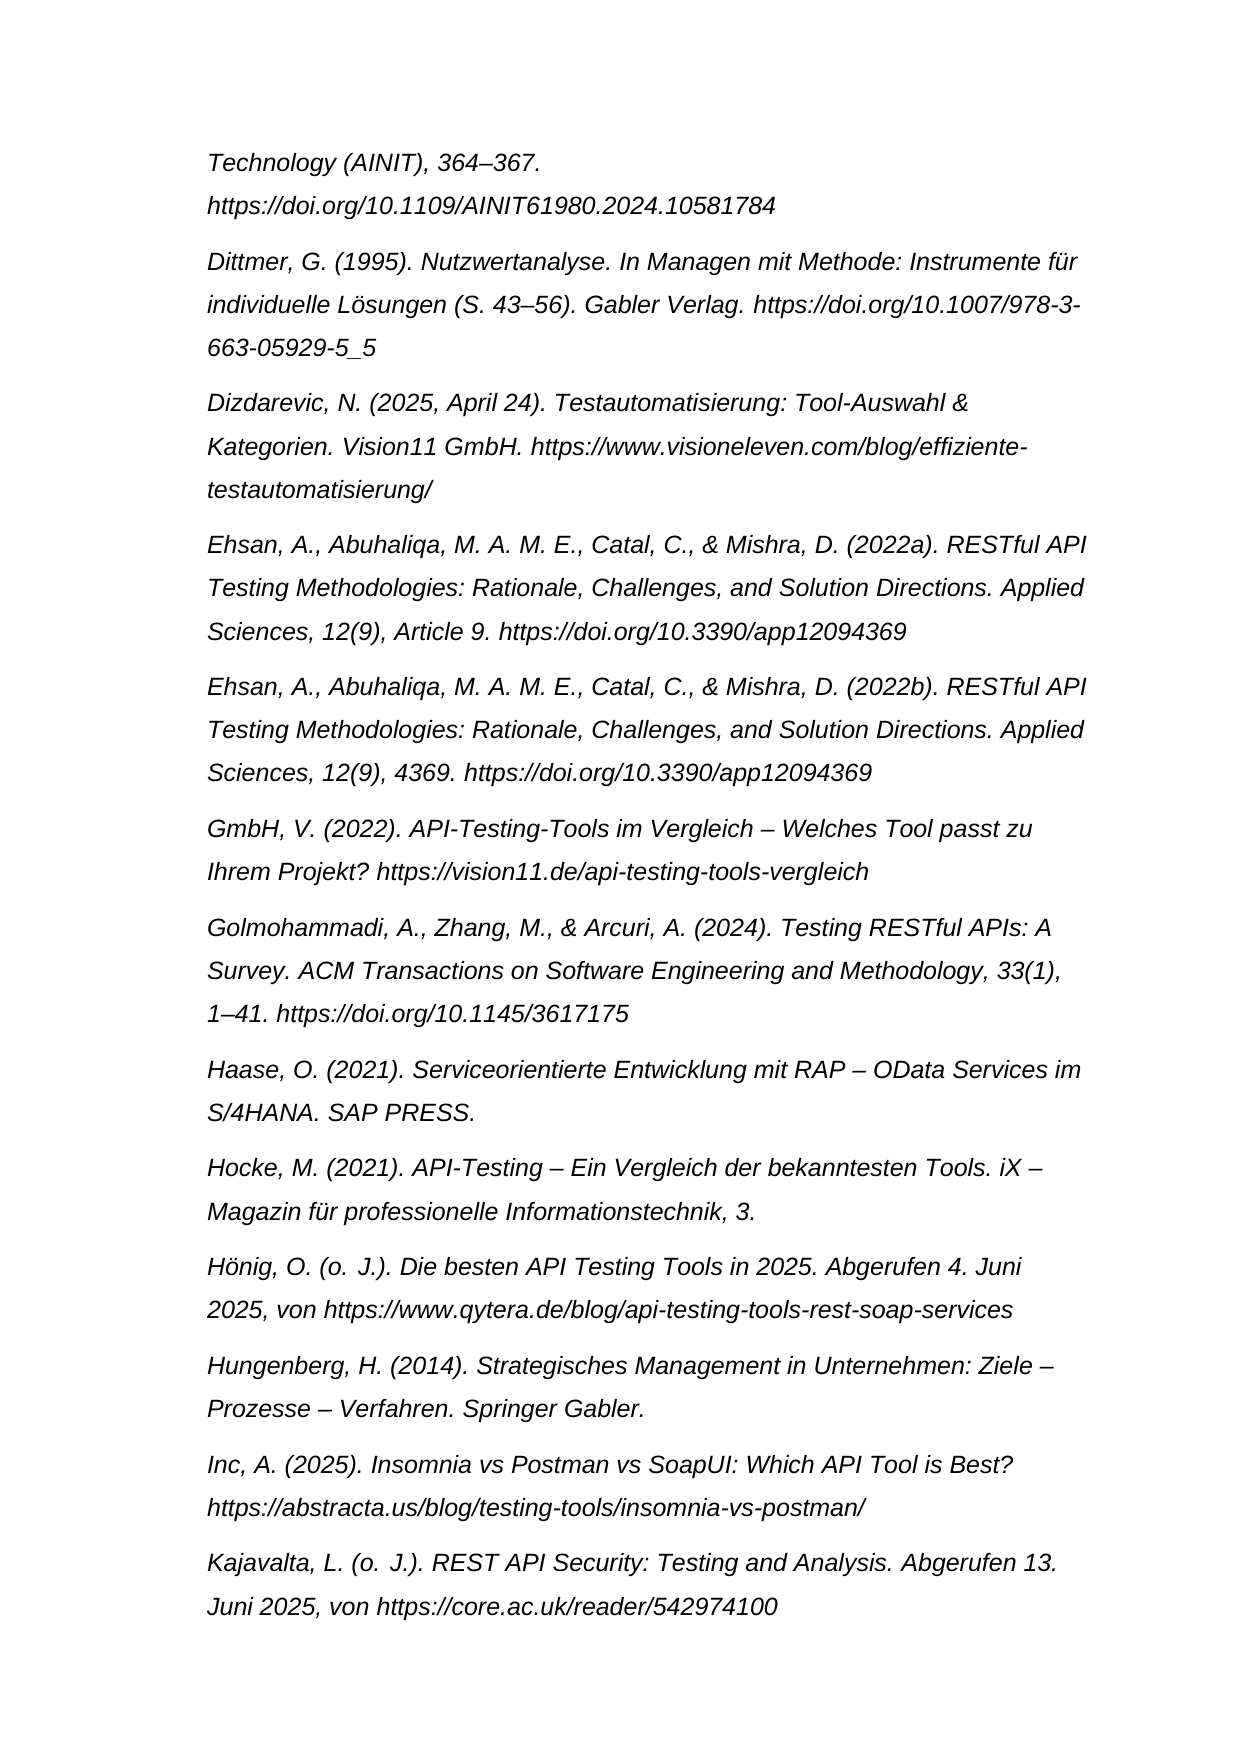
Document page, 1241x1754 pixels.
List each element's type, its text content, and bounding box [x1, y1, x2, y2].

text GmbH, V. (2022). API-Testing-Tools im Vergleich – Welches Tool passt zu Ihrem Projekt? https://vision11.de/api-testing-tools-vergleich [207, 814, 1092, 886]
text Dittmer, G. (1995). Nutzwertanalyse. In Managen mit Methode: Instrumente für individuelle Lösungen (S. 43–56). Gabler Verlag. https://doi.org/10.1007/978-3-663-05929-5_5 [207, 246, 1092, 361]
text Ehsan, A., Abuhaliqa, M. A. M. E., Catal, C., & Mishra, D. (2022b). RESTful API Testing Methodologies: Rationale, Challenges, and Solution Directions. Applied Sciences, 12(9), 4369. https://doi.org/10.3390/app12094369 [207, 672, 1092, 787]
text Dizdarevic, N. (2025, April 24). Testautomatisierung: Tool-Auswahl & Kategorien. Vision11 GmbH. https://www.visioneleven.com/blog/effiziente-testautomatisierung/ [207, 388, 1092, 503]
text Hönig, O. (o. J.). Die besten API Testing Tools in 2025. Abgerufen 4. Juni 2025, von https://www.qytera.de/blog/api-testing-tools-rest-soap-services [207, 1252, 1092, 1324]
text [207, 148, 1092, 219]
text Ehsan, A., Abuhaliqa, M. A. M. E., Catal, C., & Mishra, D. (2022a). RESTful API Testing Methodologies: Rationale, Challenges, and Solution Directions. Applied Sciences, 12(9), Article 9. https://doi.org/10.3390/app12094369 [207, 530, 1092, 645]
text Hocke, M. (2021). API-Testing – Ein Vergleich der bekanntesten Tools. iX – Magazin für professionelle Informationstechnik, 3. [207, 1153, 1092, 1225]
text Golmohammadi, A., Zhang, M., & Arcuri, A. (2024). Testing RESTful APIs: A Survey. ACM Transactions on Software Engineering and Methodology, 33(1), 1–41. https://doi.org/10.1145/3617175 [207, 913, 1092, 1028]
text Inc, A. (2025). Insomnia vs Postman vs SoapUI: Which API Tool is Best? https://abstracta.us/blog/testing-tools/insomnia-vs-postman/ [207, 1449, 1092, 1521]
text Hungenberg, H. (2014). Strategisches Management in Unternehmen: Ziele – Prozesse – Verfahren. Springer Gabler. [207, 1351, 1092, 1423]
text Kajavalta, L. (o. J.). REST API Security: Testing and Analysis. Abgerufen 13. Juni 2025, von https://core.ac.uk/reader/542974100 [207, 1548, 1092, 1620]
text Haase, O. (2021). Serviceorientierte Entwicklung mit RAP – OData Services im S/4HANA. SAP PRESS. [207, 1054, 1092, 1126]
